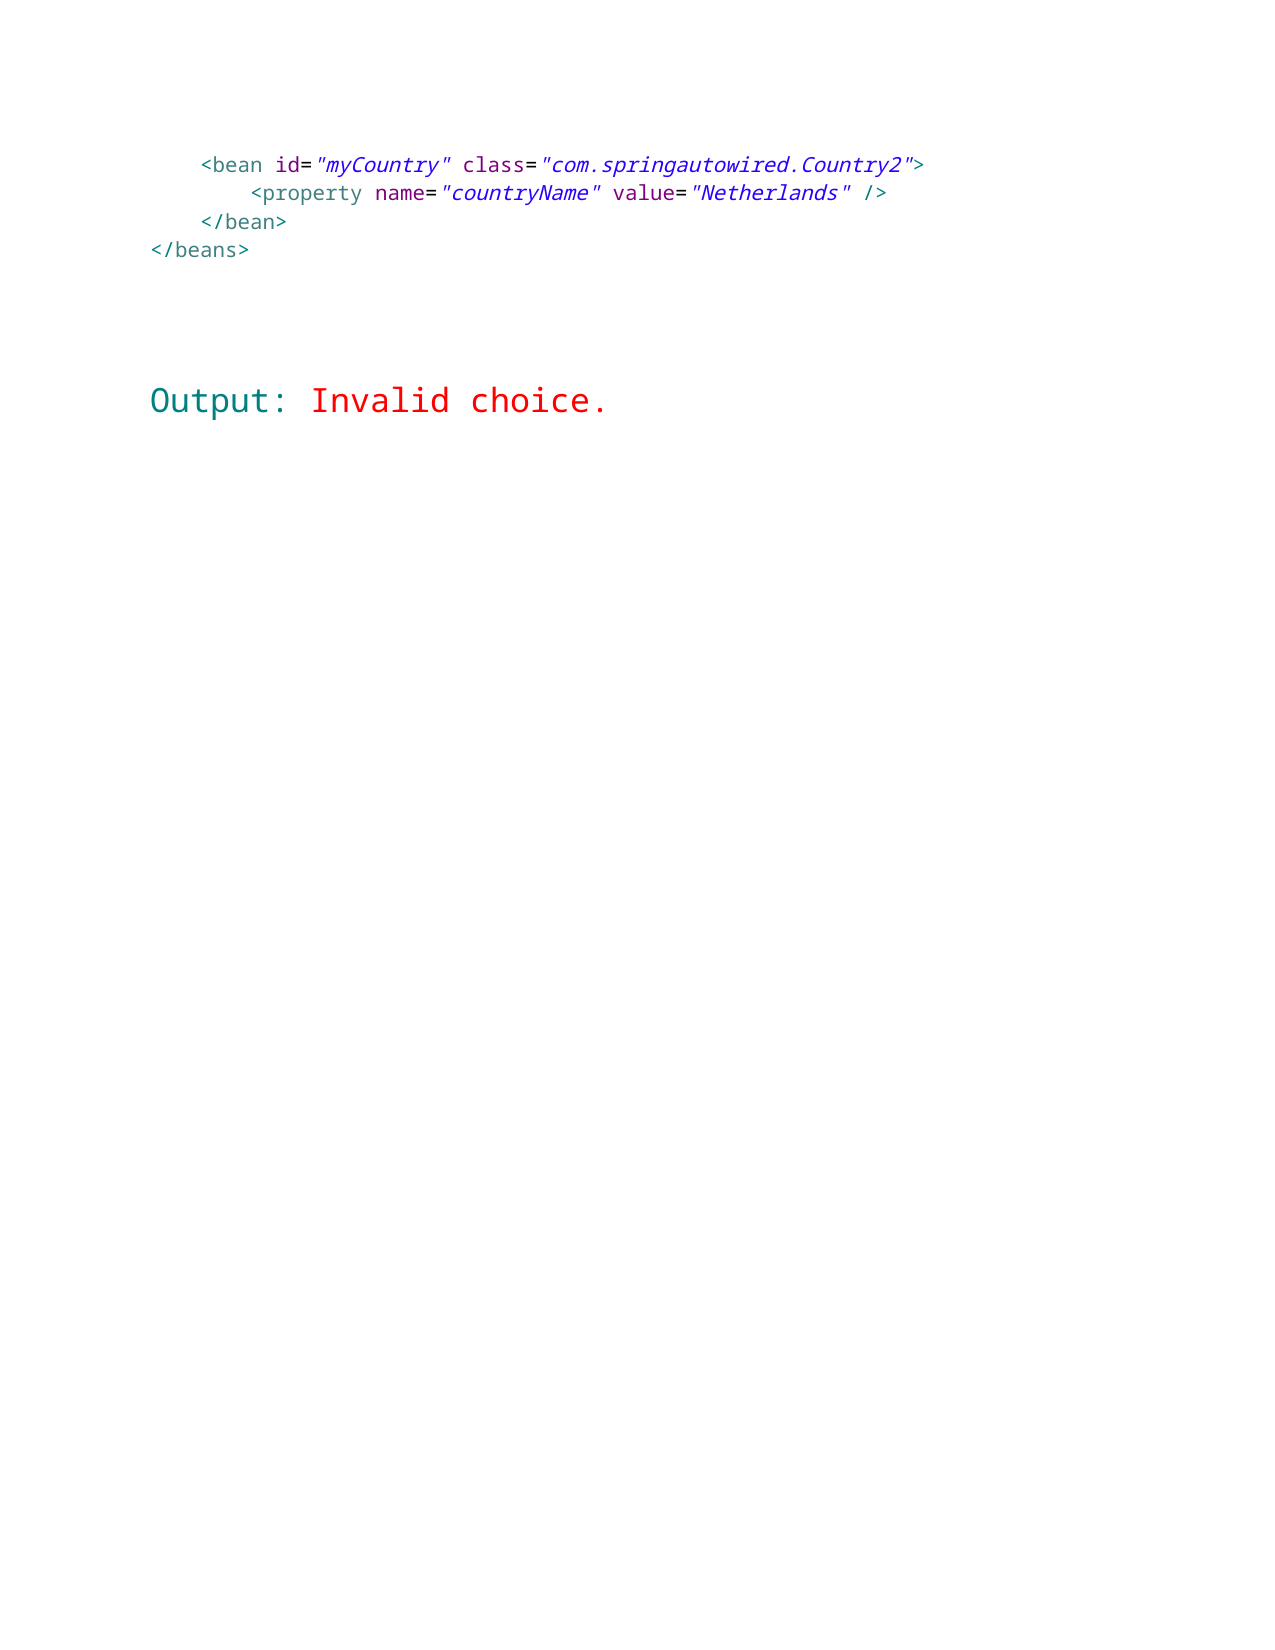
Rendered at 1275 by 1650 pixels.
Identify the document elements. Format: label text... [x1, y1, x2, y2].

text </bean> [150, 207, 1125, 235]
text <bean id="myCountry" class="com.springautowired.Country2"> [150, 150, 1125, 178]
text </beans> [150, 235, 1125, 264]
text Output: Invalid choice. [150, 377, 1125, 423]
text <property name="countryName" value="Netherlands" /> [150, 178, 1125, 207]
